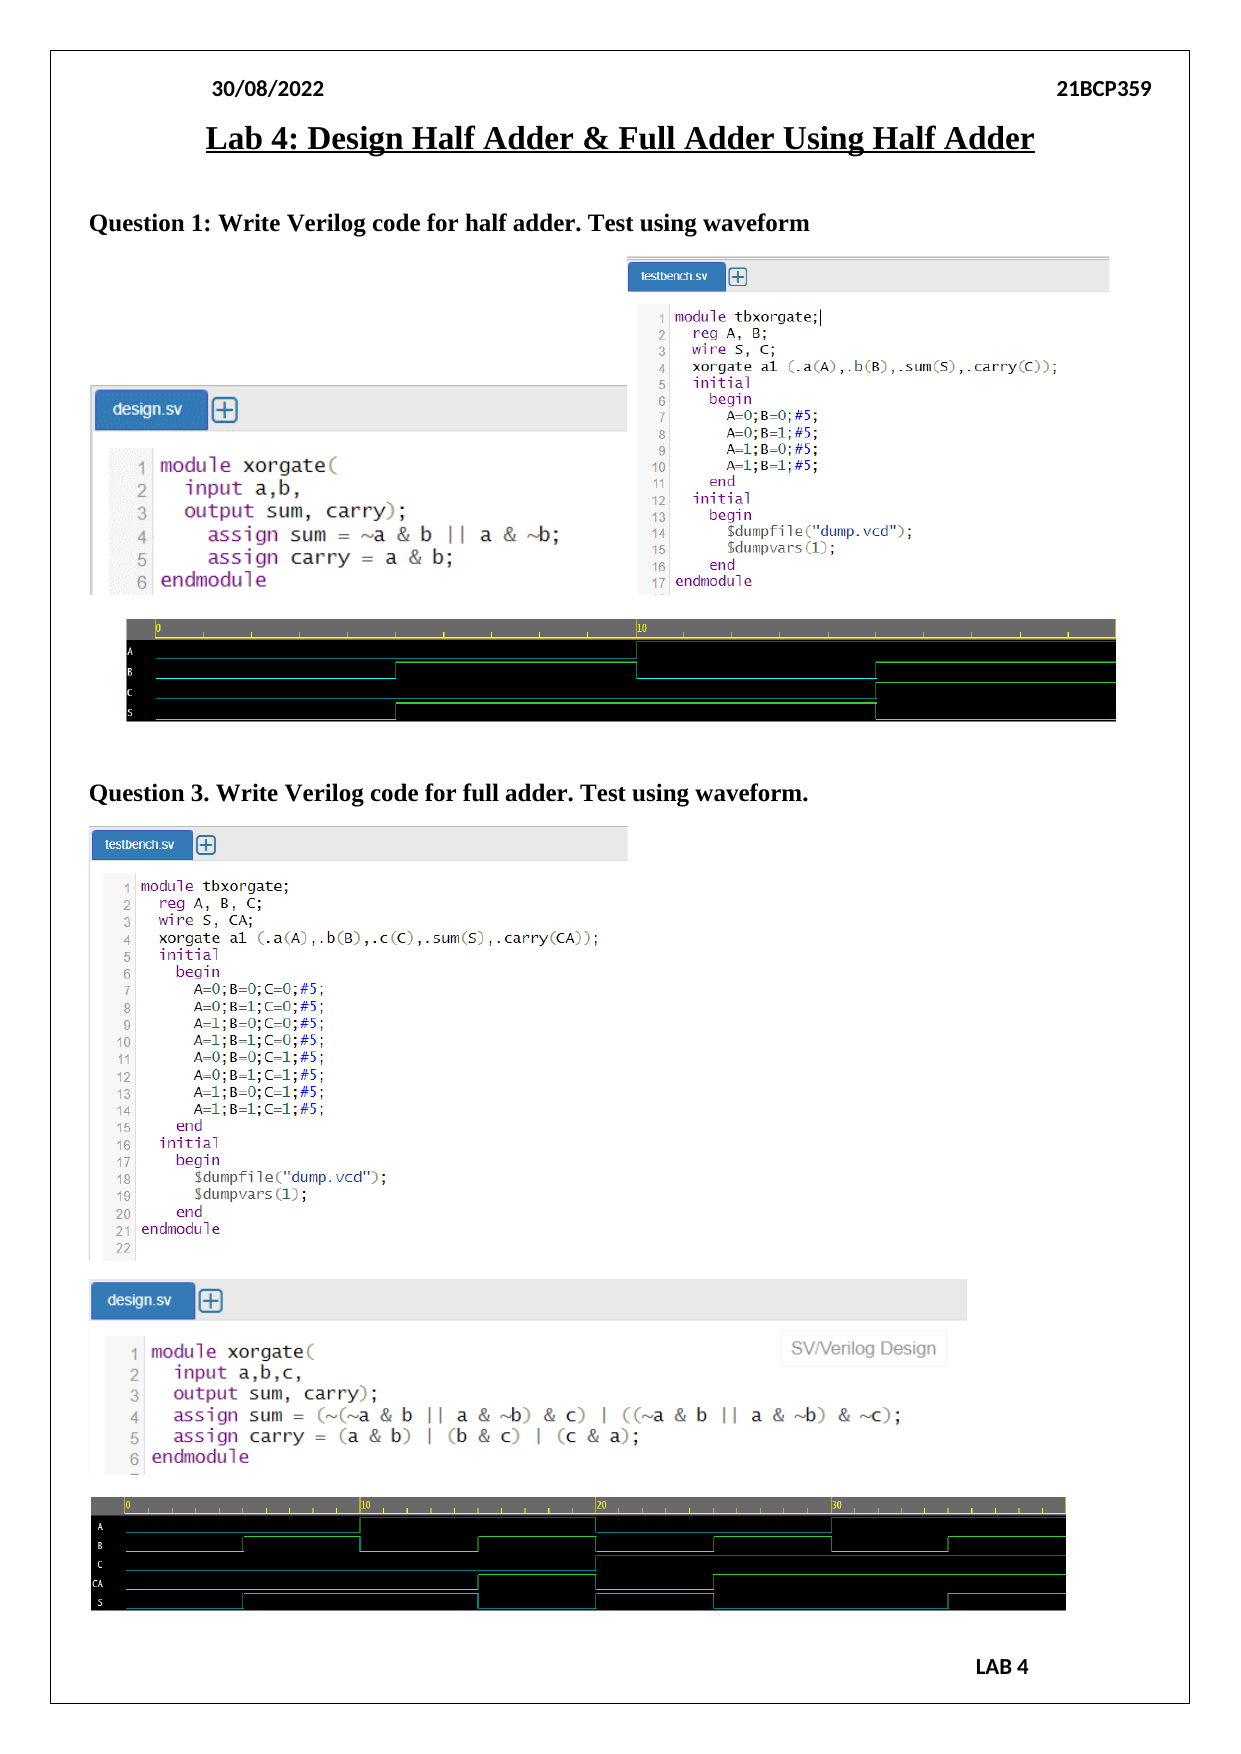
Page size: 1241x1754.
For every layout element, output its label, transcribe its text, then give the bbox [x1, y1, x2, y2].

text Question 1: Write Verilog code for half adder. Test using waveform [89, 208, 1152, 237]
picture [88, 1279, 968, 1475]
picture [88, 1493, 1068, 1613]
picture [122, 613, 1118, 724]
text Lab 4: Design Half Adder & Full Adder Using Half Adder [89, 118, 1152, 156]
picture [88, 825, 628, 1261]
picture [88, 256, 1110, 595]
text Question 3. Write Verilog code for full adder. Test using waveform. [89, 778, 1152, 806]
